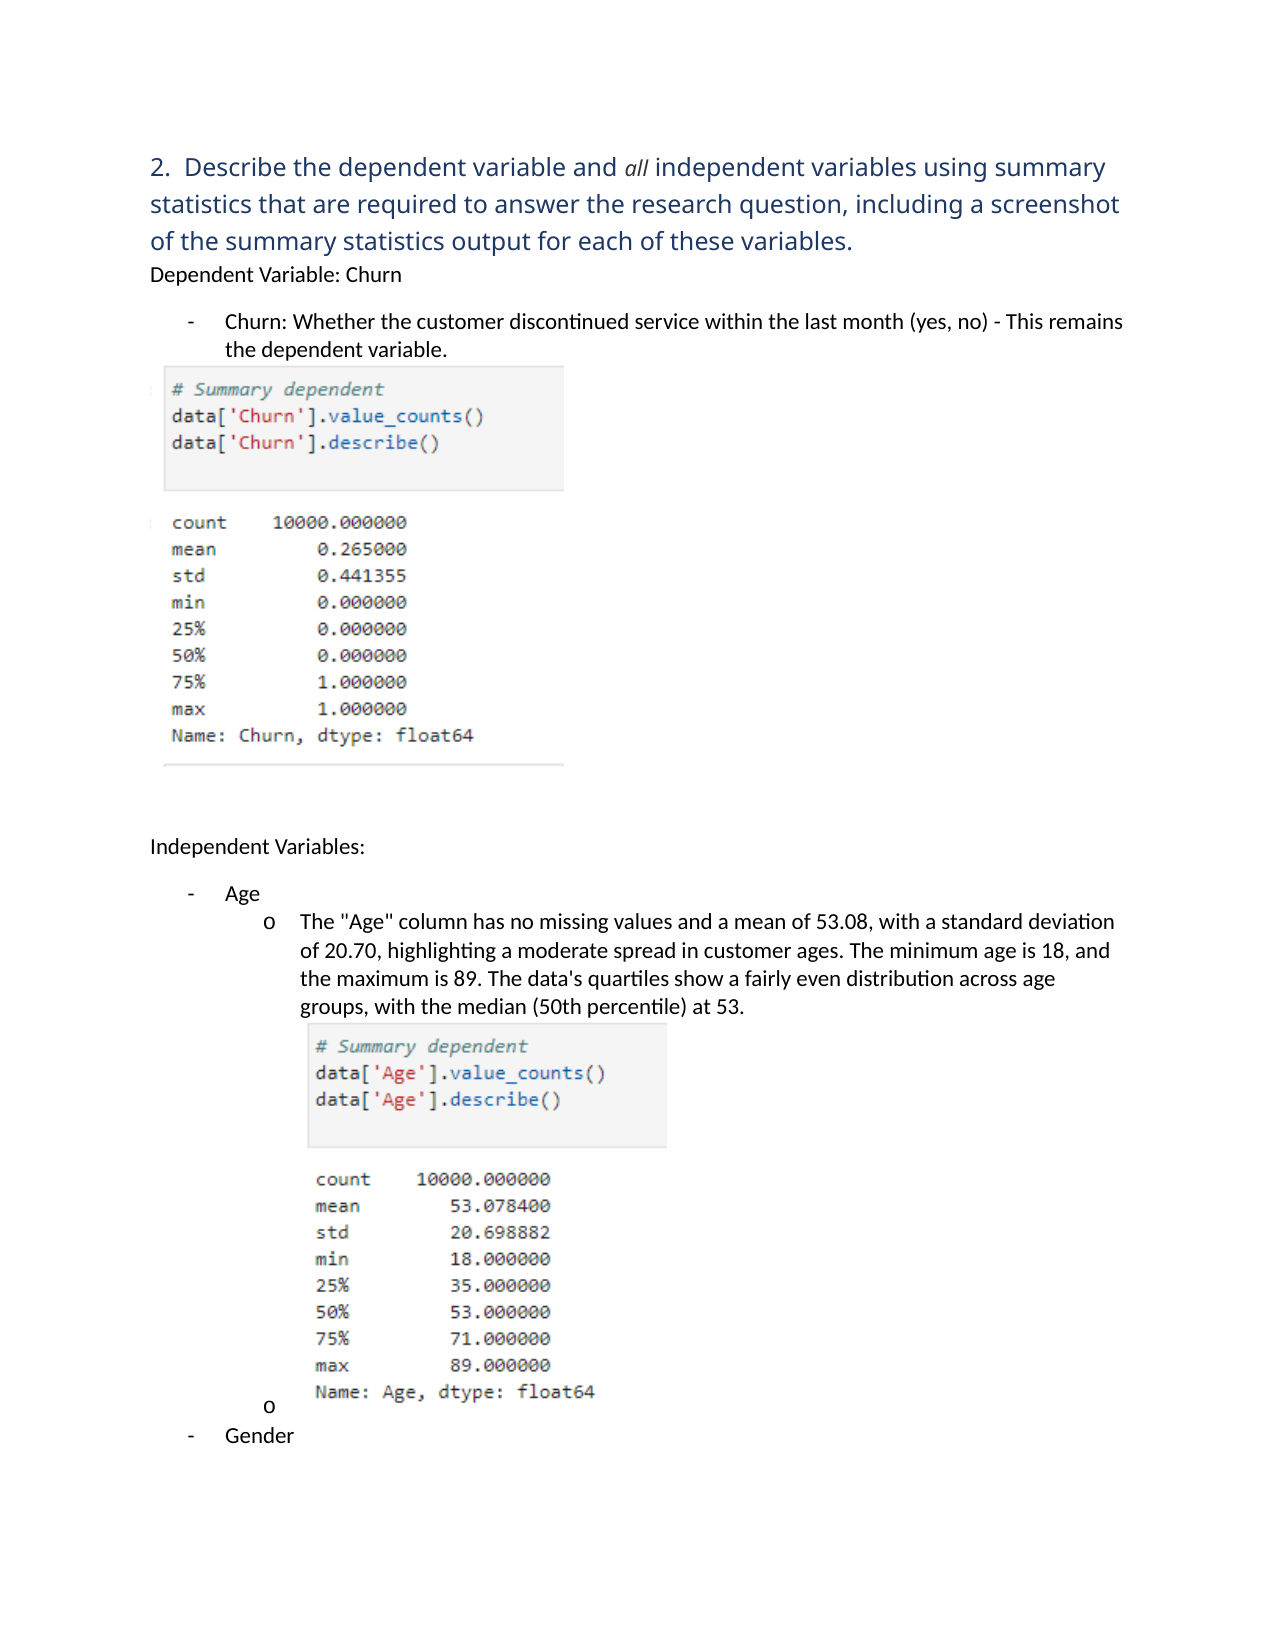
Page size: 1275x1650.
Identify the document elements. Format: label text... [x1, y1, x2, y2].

text Dependent Variable: Churn [150, 260, 1125, 288]
list Gender [187, 1421, 1125, 1449]
subtitle 2. Describe the dependent variable and all independent variables using summary statistics that are required to answer the research question, including a screenshot of the summary statistics output for each of these variables. [150, 150, 1125, 258]
list Churn: Whether the customer discontinued service within the last month (yes, no) - This remains the dependent variable. [187, 307, 1125, 363]
picture [150, 363, 564, 767]
picture [300, 1020, 668, 1414]
list The "Age" column has no missing values and a mean of 53.08, with a standard deviation of 20.70, highlighting a moderate spread in customer ages. The minimum age is 18, and the maximum is 89. The data's quartiles show a fairly even distribution across age groups, with the median (50th percentile) at 53. [262, 907, 1125, 1020]
text Independent Variables: [150, 832, 1125, 860]
list Age [187, 879, 1125, 907]
